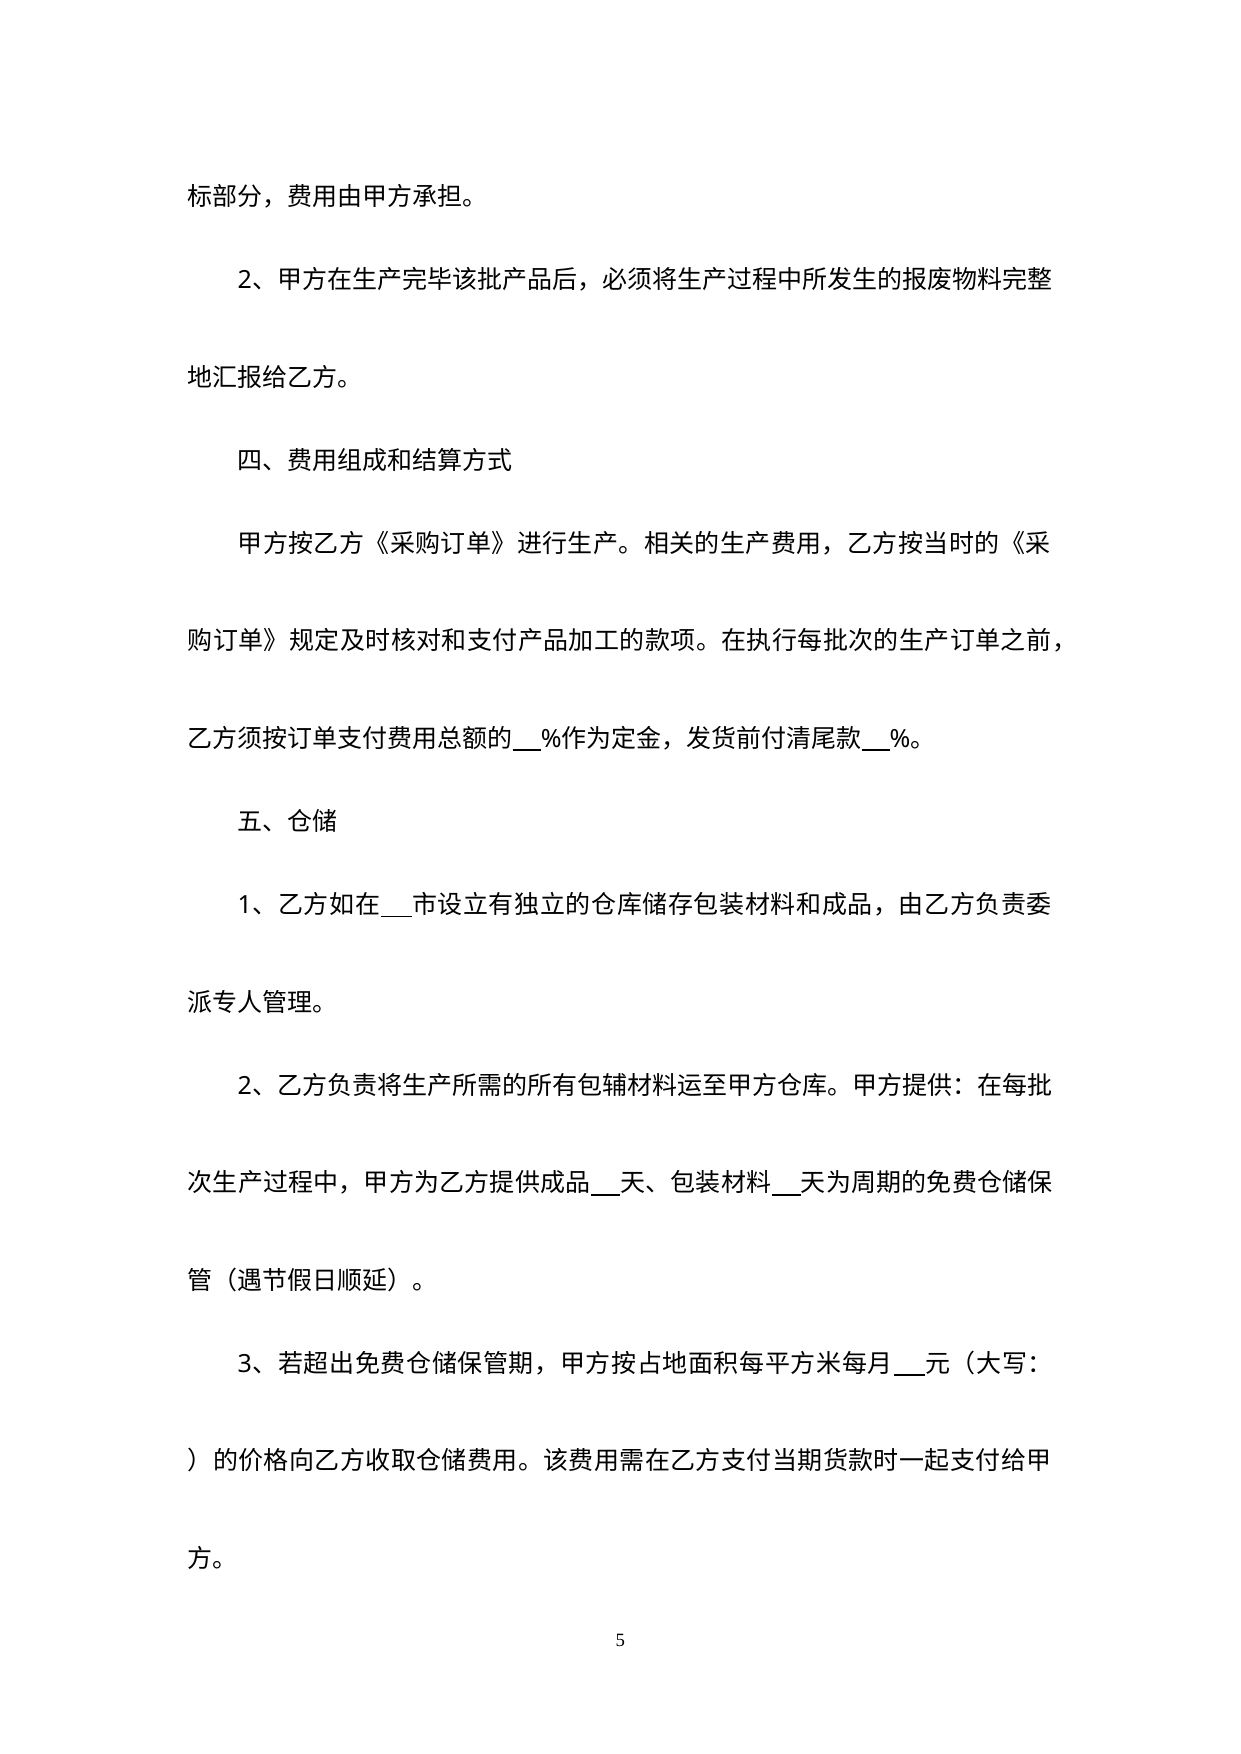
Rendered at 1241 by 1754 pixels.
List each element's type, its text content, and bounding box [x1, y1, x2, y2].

text 3、若超出免费仓储保管期，甲方按占地面积每平方米每月 元（大写： ）的价格向乙方收取仓储费用。该费用需在乙方支付当期货款时一起支付给甲方。 [187, 1329, 1053, 1589]
text 四、费用组成和结算方式 [187, 426, 1053, 491]
text 1、乙方如在 市设立有独立的仓库储存包装材料和成品，由乙方负责委派专人管理。 [187, 870, 1053, 1033]
text 2、乙方负责将生产所需的所有包辅材料运至甲方仓库。甲方提供：在每批次生产过程中，甲方为乙方提供成品 天、包装材料 天为周期的免费仓储保管（遇节假日顺延）。 [187, 1051, 1053, 1311]
text 五、仓储 [187, 787, 1053, 852]
text 2、甲方在生产完毕该批产品后，必须将生产过程中所发生的报废物料完整地汇报给乙方。 [187, 245, 1053, 408]
text 甲方按乙方《采购订单》进行生产。相关的生产费用，乙方按当时的《采购订单》规定及时核对和支付产品加工的款项。在执行每批次的生产订单之前，乙方须按订单支付费用总额的 %作为定金，发货前付清尾款 %。 [187, 509, 1053, 769]
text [187, 162, 1053, 227]
